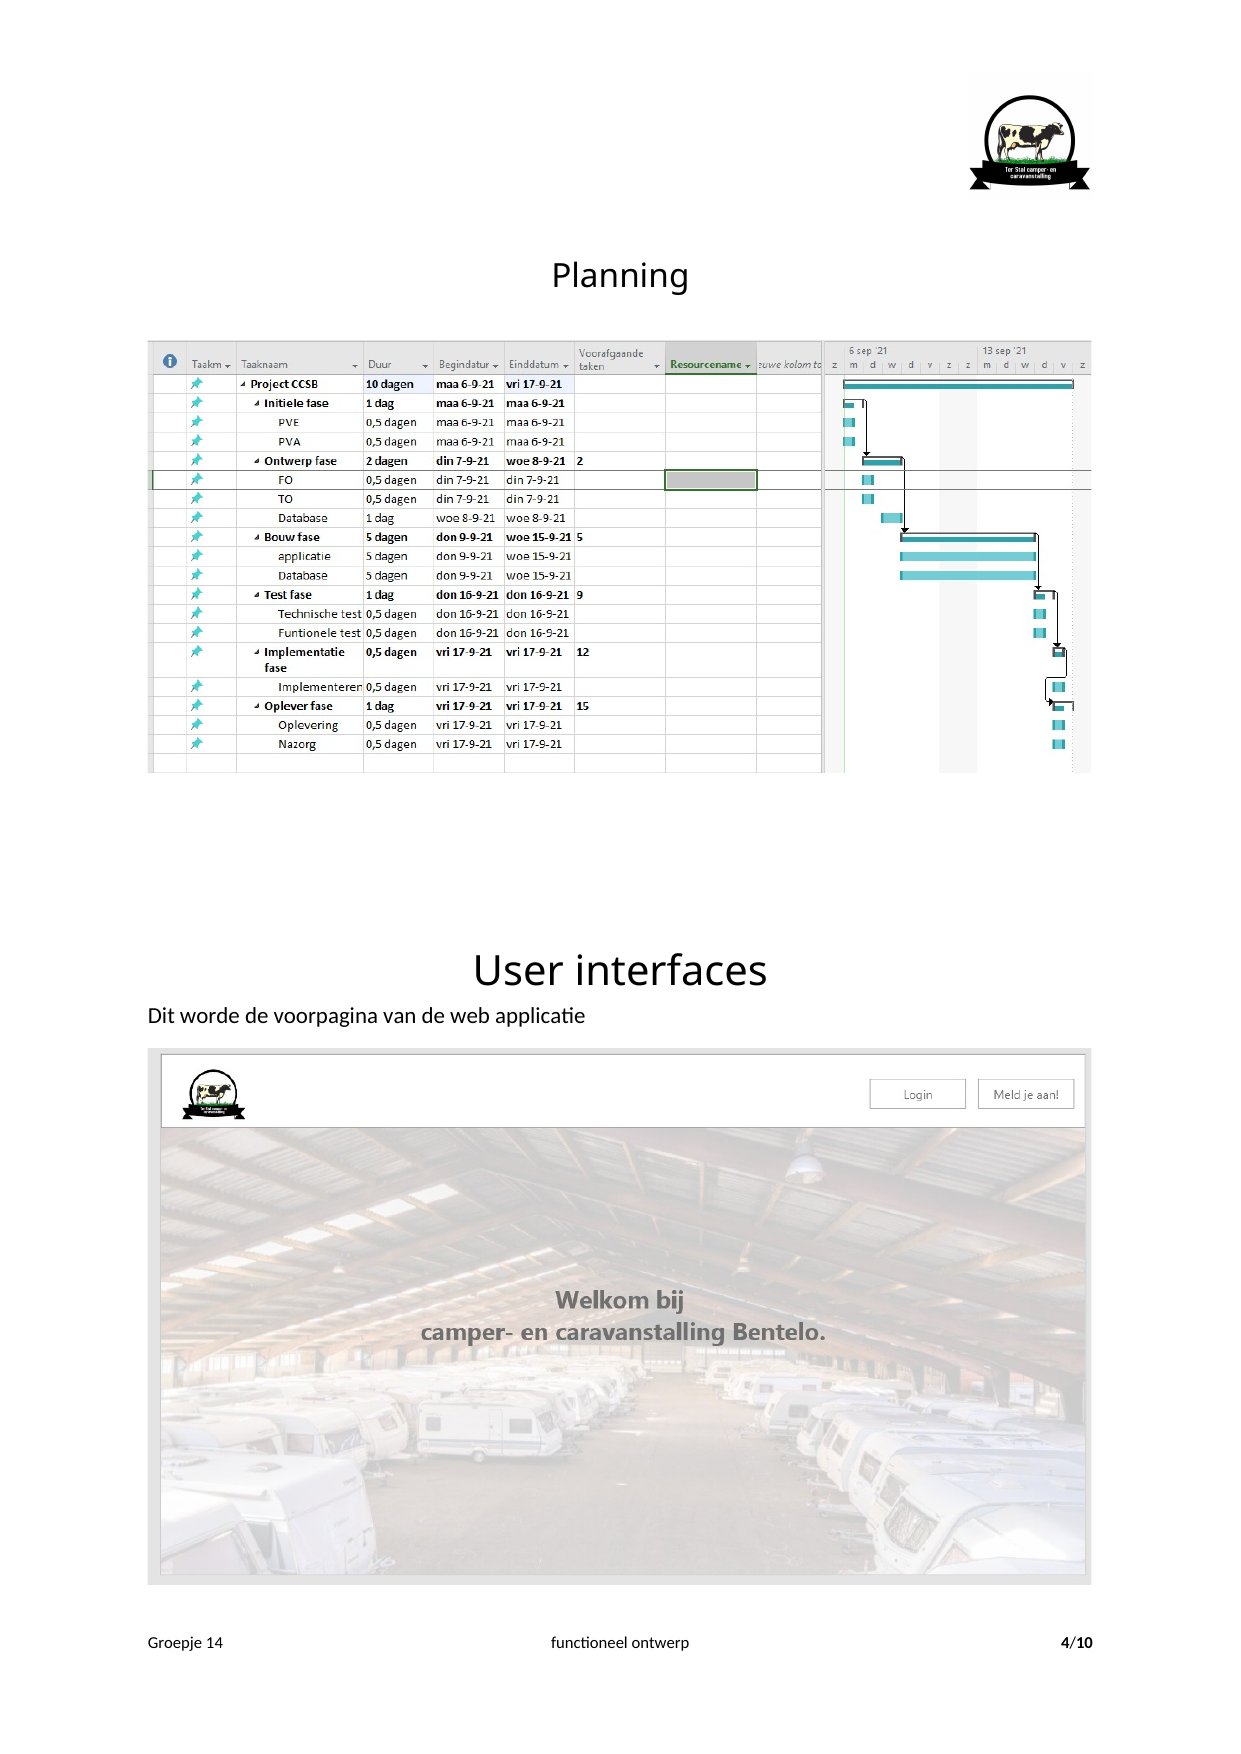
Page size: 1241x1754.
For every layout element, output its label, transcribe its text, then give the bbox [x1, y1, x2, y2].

picture [147, 1048, 1092, 1585]
picture [147, 340, 1092, 773]
subtitle User interfaces [148, 940, 1093, 997]
text Dit worde de voorpagina van de web applicatie [148, 1002, 1093, 1029]
subtitle Planning [148, 252, 1093, 337]
picture [967, 73, 1093, 199]
